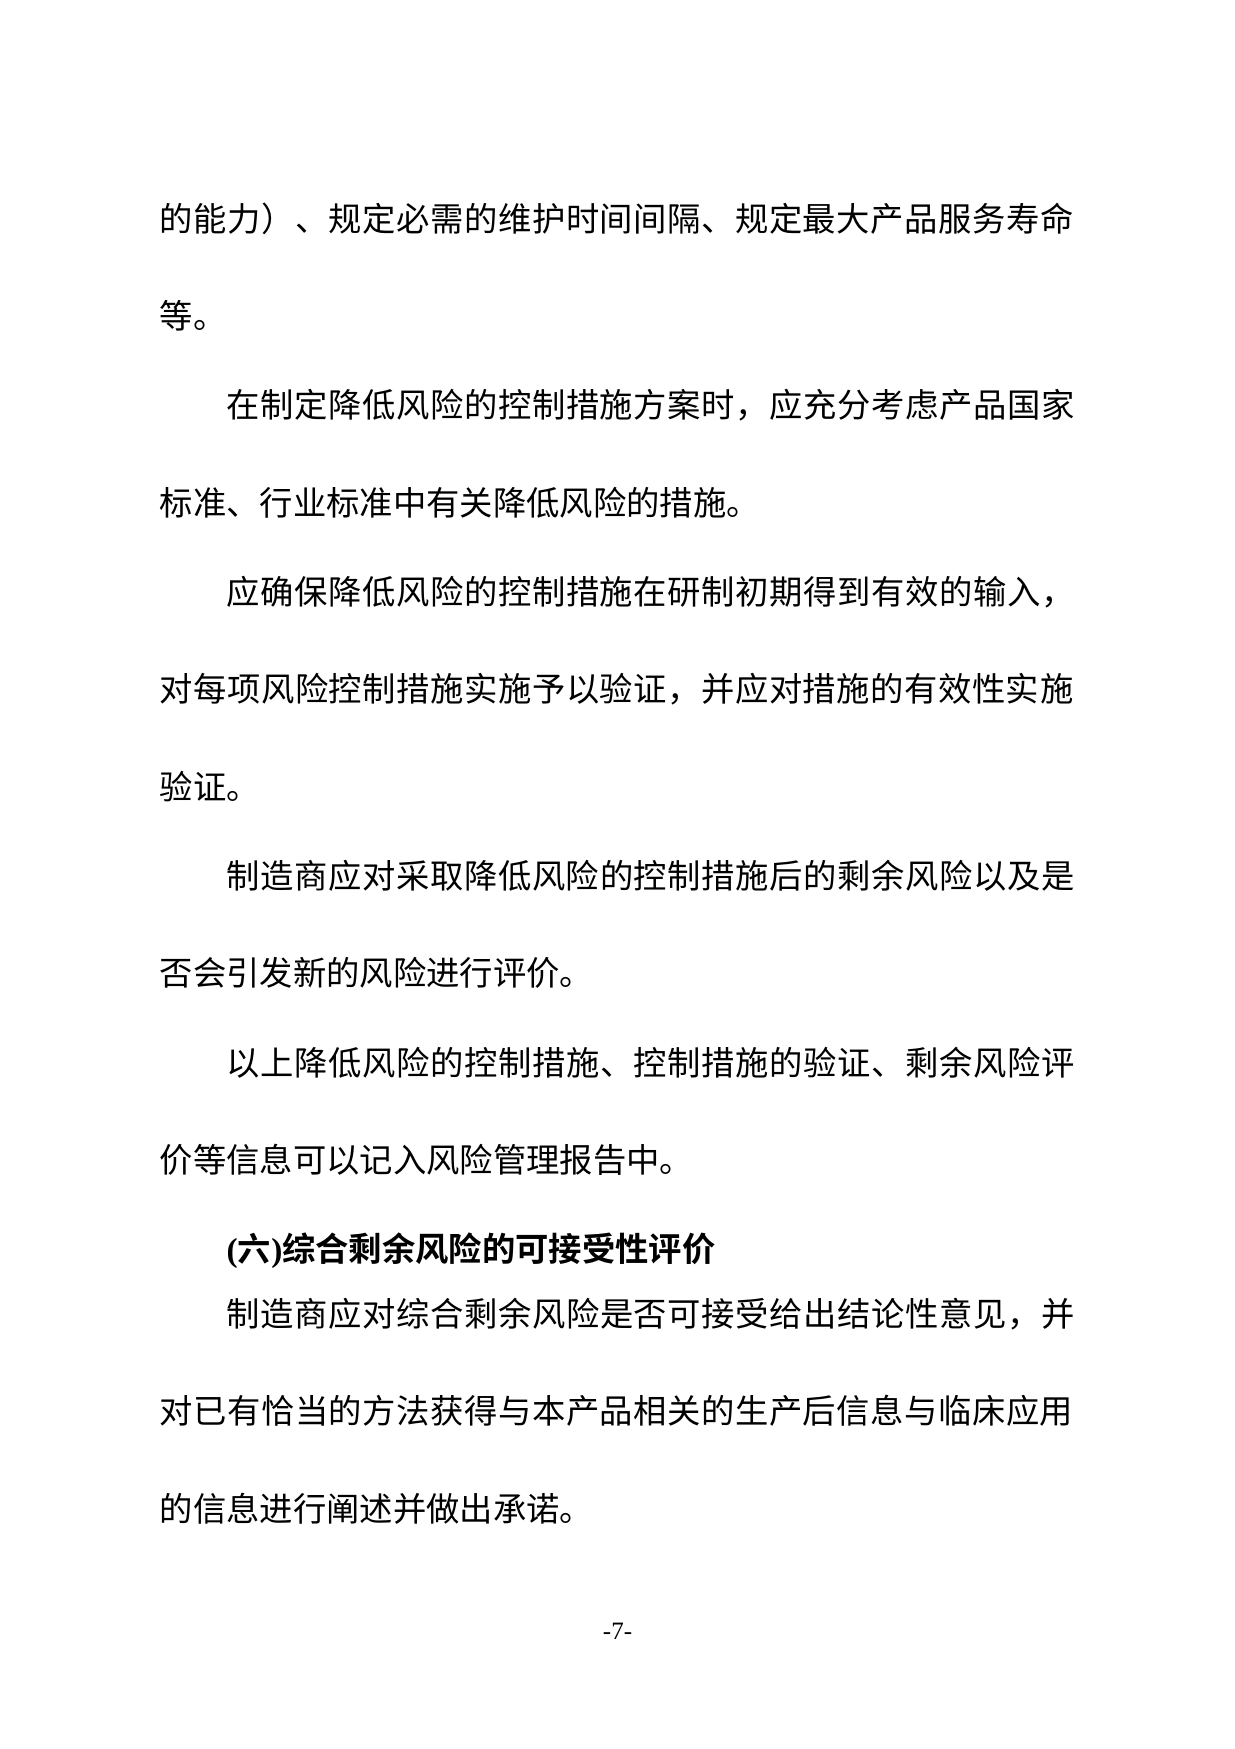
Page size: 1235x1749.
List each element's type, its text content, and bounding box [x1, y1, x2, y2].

text 以上降低风险的控制措施、控制措施的验证、剩余风险评价等信息可以记入风险管理报告中。 [159, 1028, 1075, 1190]
text 应确保降低风险的控制措施在研制初期得到有效的输入，对每项风险控制措施实施予以验证，并应对措施的有效性实施验证。 [159, 557, 1075, 817]
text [159, 184, 1075, 347]
subtitle 综合剩余风险的可接受性评价 [159, 1214, 1075, 1279]
text 在制定降低风险的控制措施方案时，应充分考虑产品国家标准、行业标准中有关降低风险的措施。 [159, 371, 1075, 533]
text 制造商应对采取降低风险的控制措施后的剩余风险以及是否会引发新的风险进行评价。 [159, 841, 1075, 1004]
text 制造商应对综合剩余风险是否可接受给出结论性意见，并对已有恰当的方法获得与本产品相关的生产后信息与临床应用的信息进行阐述并做出承诺。 [159, 1279, 1075, 1539]
